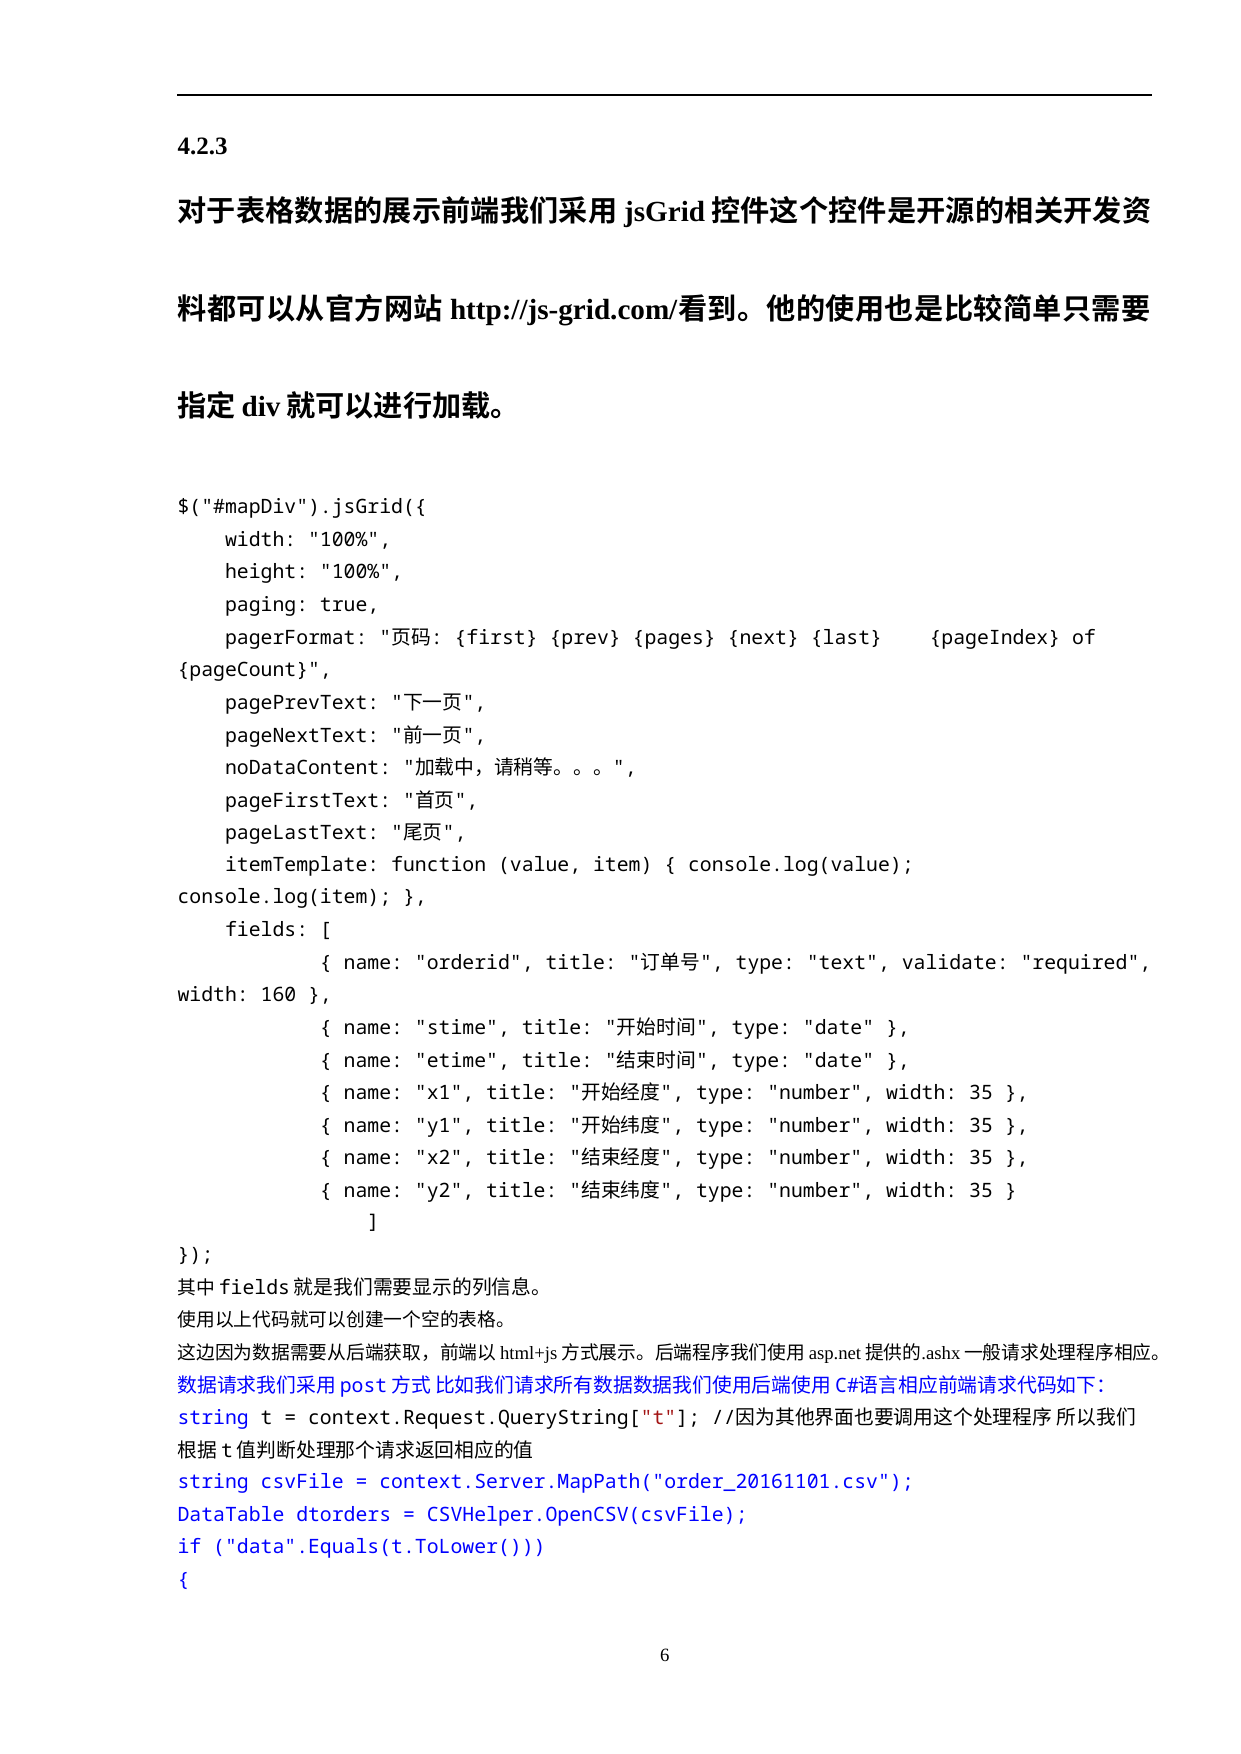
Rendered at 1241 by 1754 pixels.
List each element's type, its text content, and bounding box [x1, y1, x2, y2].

text pageFirstText: "首页", [177, 782, 1152, 815]
text ] [177, 1205, 1152, 1237]
text 其中fields就是我们需要显示的列信息。 [177, 1270, 1152, 1302]
text pageLastText: "尾页", [177, 815, 1152, 847]
text string t = context.Request.QueryString["t"]; //因为其他界面也要调用这个处理程序 所以我们根据t值判断处理那个请求返回相应的值 [177, 1400, 1152, 1465]
text pageNextText: "前一页", [177, 717, 1152, 750]
text { name: "orderid", title: "订单号", type: "text", validate: "required", width: 160 }, [177, 945, 1152, 1010]
text 使用以上代码就可以创建一个空的表格。 [177, 1302, 1152, 1335]
subtitle 对于表格数据的展示前端我们采用jsGrid控件这个控件是开源的相关开发资料都可以从官方网站http://js-grid.com/看到。他的使用也是比较简单只需要指定div就可以进行加载。 [177, 176, 1152, 436]
text { name: "x2", title: "结束经度", type: "number", width: 35 }, [177, 1140, 1152, 1172]
text pagePrevText: "下一页", [177, 685, 1152, 717]
text 这边因为数据需要从后端获取，前端以html+js方式展示。后端程序我们使用asp.net提供的.ashx一般请求处理程序相应。数据请求我们采用post方式 比如我们请求所有数据数据我们使用后端使用C#语言相应前端请求代码如下： [177, 1335, 1152, 1400]
text { name: "stime", title: "开始时间", type: "date" }, [177, 1010, 1152, 1042]
subtitle 4.2.3 [177, 129, 1152, 162]
text string csvFile = context.Server.MapPath("order_20161101.csv"); [177, 1465, 1152, 1497]
text paging: true, [177, 587, 1152, 620]
text }); [177, 1237, 1152, 1270]
text { name: "x1", title: "开始经度", type: "number", width: 35 }, [177, 1075, 1152, 1107]
text pagerFormat: "页码: {first} {prev} {pages} {next} {last} {pageIndex} of {pageCount}", [177, 620, 1152, 685]
text noDataContent: "加载中，请稍等。。。", [177, 750, 1152, 782]
text if ("data".Equals(t.ToLower())) [177, 1530, 1152, 1562]
text height: "100%", [177, 555, 1152, 587]
text DataTable dtorders = CSVHelper.OpenCSV(csvFile); [177, 1497, 1152, 1530]
text $("#mapDiv").jsGrid({ [177, 490, 1152, 522]
text fields: [ [177, 912, 1152, 945]
text { name: "etime", title: "结束时间", type: "date" }, [177, 1042, 1152, 1075]
text { name: "y2", title: "结束纬度", type: "number", width: 35 } [177, 1172, 1152, 1205]
text itemTemplate: function (value, item) { console.log(value); console.log(item); }, [177, 847, 1152, 912]
text { [177, 1562, 1152, 1595]
text { name: "y1", title: "开始纬度", type: "number", width: 35 }, [177, 1107, 1152, 1140]
text width: "100%", [177, 522, 1152, 555]
